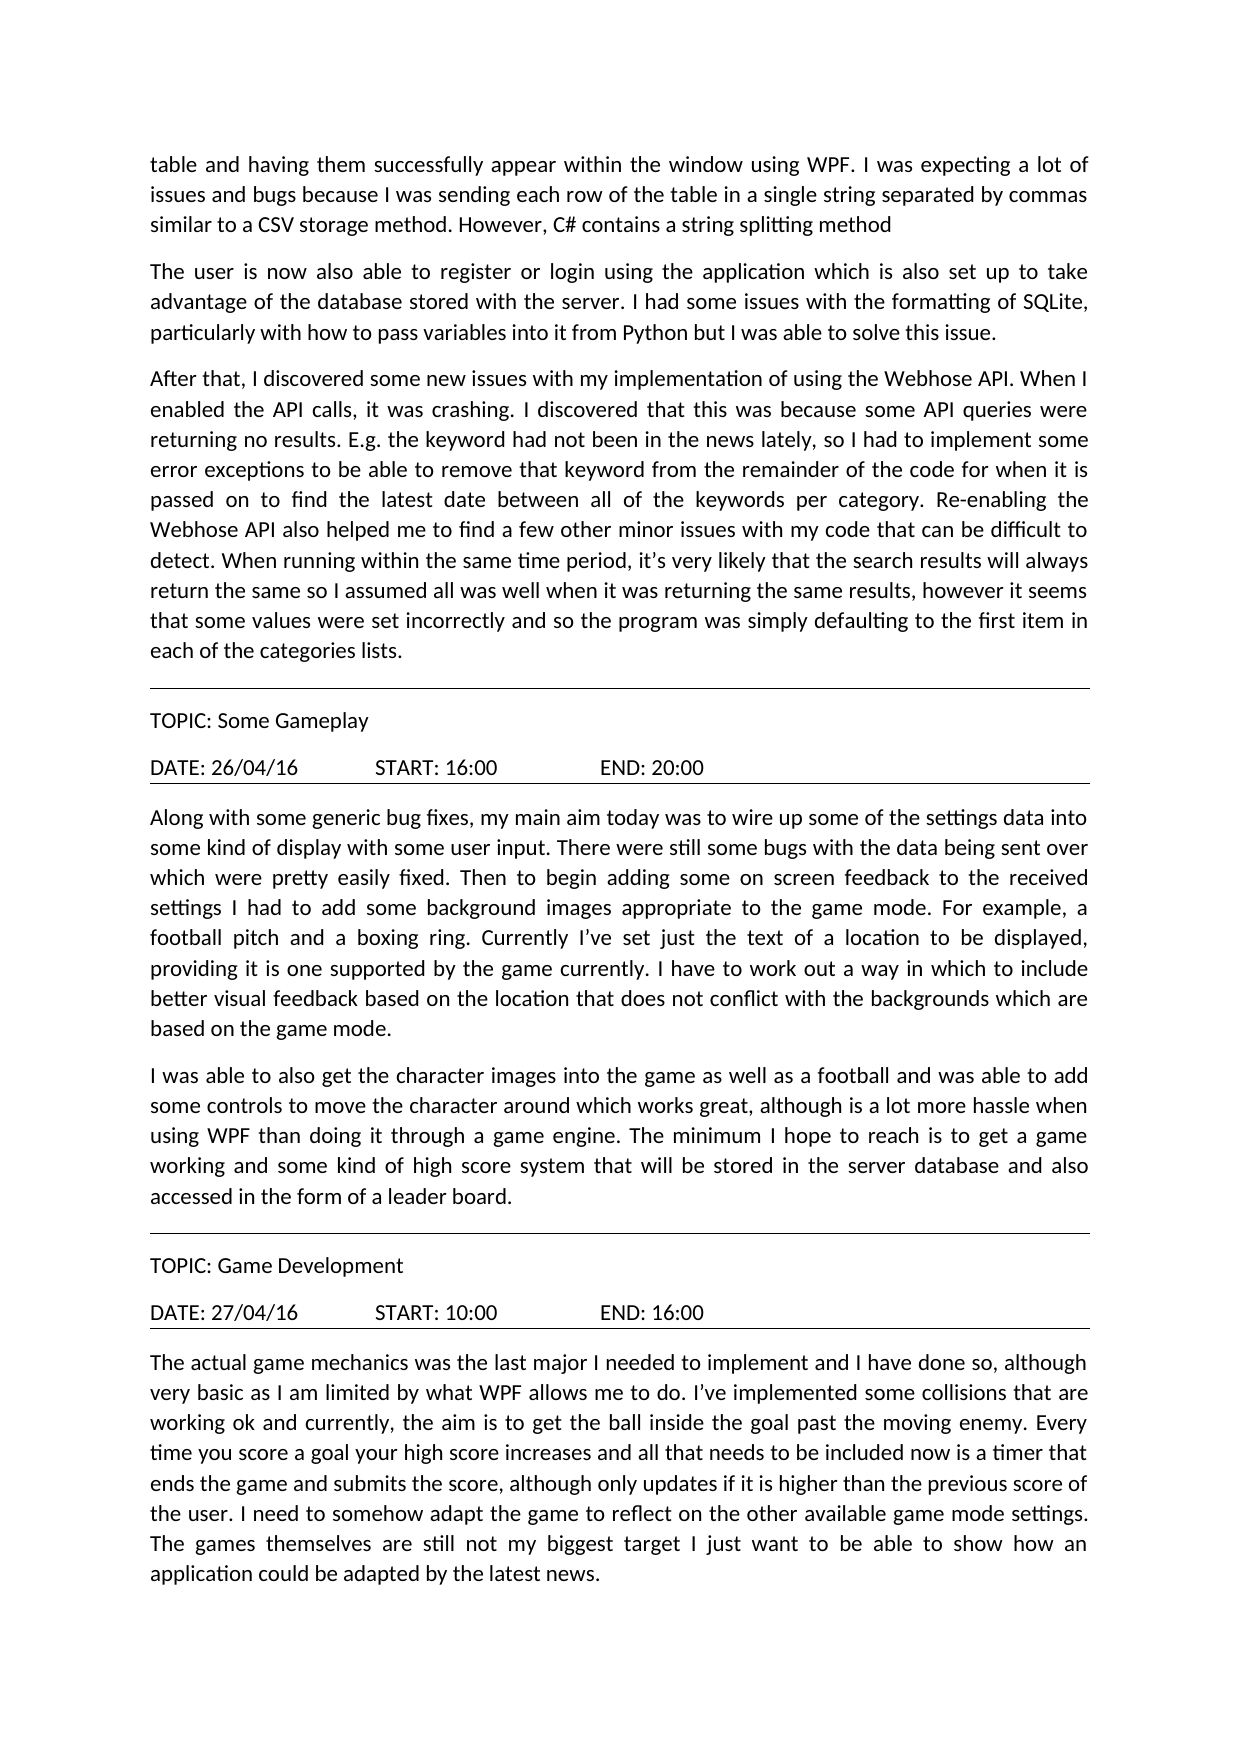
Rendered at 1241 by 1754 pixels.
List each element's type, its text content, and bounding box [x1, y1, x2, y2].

text The actual game mechanics was the last major I needed to implement and I have done so, although very basic as I am limited by what WPF allows me to do. I’ve implemented some collisions that are working ok and currently, the aim is to get the ball inside the goal past the moving enemy. Every time you score a goal your high score increases and all that needs to be included now is a timer that ends the game and submits the score, although only updates if it is higher than the previous score of the user. I need to somehow adapt the game to reflect on the other available game mode settings. The games themselves are still not my biggest target I just want to be able to show how an application could be adapted by the latest news. [150, 1348, 1090, 1587]
text TOPIC: Some Gameplay [150, 706, 1090, 734]
text Along with some generic bug fixes, my main aim today was to wire up some of the settings data into some kind of display with some user input. There were still some bugs with the data being sent over which were pretty easily fixed. Then to begin adding some on screen feedback to the received settings I had to add some background images appropriate to the game mode. For example, a football pitch and a boxing ring. Currently I’ve set just the text of a location to be displayed, providing it is one supported by the game currently. I have to work out a way in which to include better visual feedback based on the location that does not conflict with the backgrounds which are based on the game mode. [150, 803, 1090, 1042]
text After that, I discovered some new issues with my implementation of using the Webhose API. When I enabled the API calls, it was crashing. I discovered that this was because some API queries were returning no results. E.g. the keyword had not been in the news lately, so I had to implement some error exceptions to be able to remove that keyword from the remainder of the code for when it is passed on to find the latest date between all of the keywords per category. Re-enabling the Webhose API also helped me to find a few other minor issues with my code that can be difficult to detect. When running within the same time period, it’s very likely that the search results will always return the same so I assumed all was well when it was returning the same results, however it seems that some values were set incorrectly and so the program was simply defaulting to the first item in each of the categories lists. [150, 364, 1090, 664]
text DATE: 27/04/16 START: 10:00 END: 16:00 [150, 1298, 1090, 1328]
text TOPIC: Game Development [150, 1251, 1090, 1279]
text The user is now also able to register or login using the application which is also set up to take advantage of the database stored with the server. I had some issues with the formatting of SQLite, particularly with how to pass variables into it from Python but I was able to solve this issue. [150, 257, 1090, 346]
text I was able to also get the character images into the game as well as a football and was able to add some controls to move the character around which works great, although is a lot more hassle when using WPF than doing it through a game engine. The minimum I hope to reach is to get a game working and some kind of high score system that will be stored in the server database and also accessed in the form of a leader board. [150, 1061, 1090, 1210]
text DATE: 26/04/16 START: 16:00 END: 20:00 [150, 753, 1090, 783]
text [150, 150, 1090, 238]
